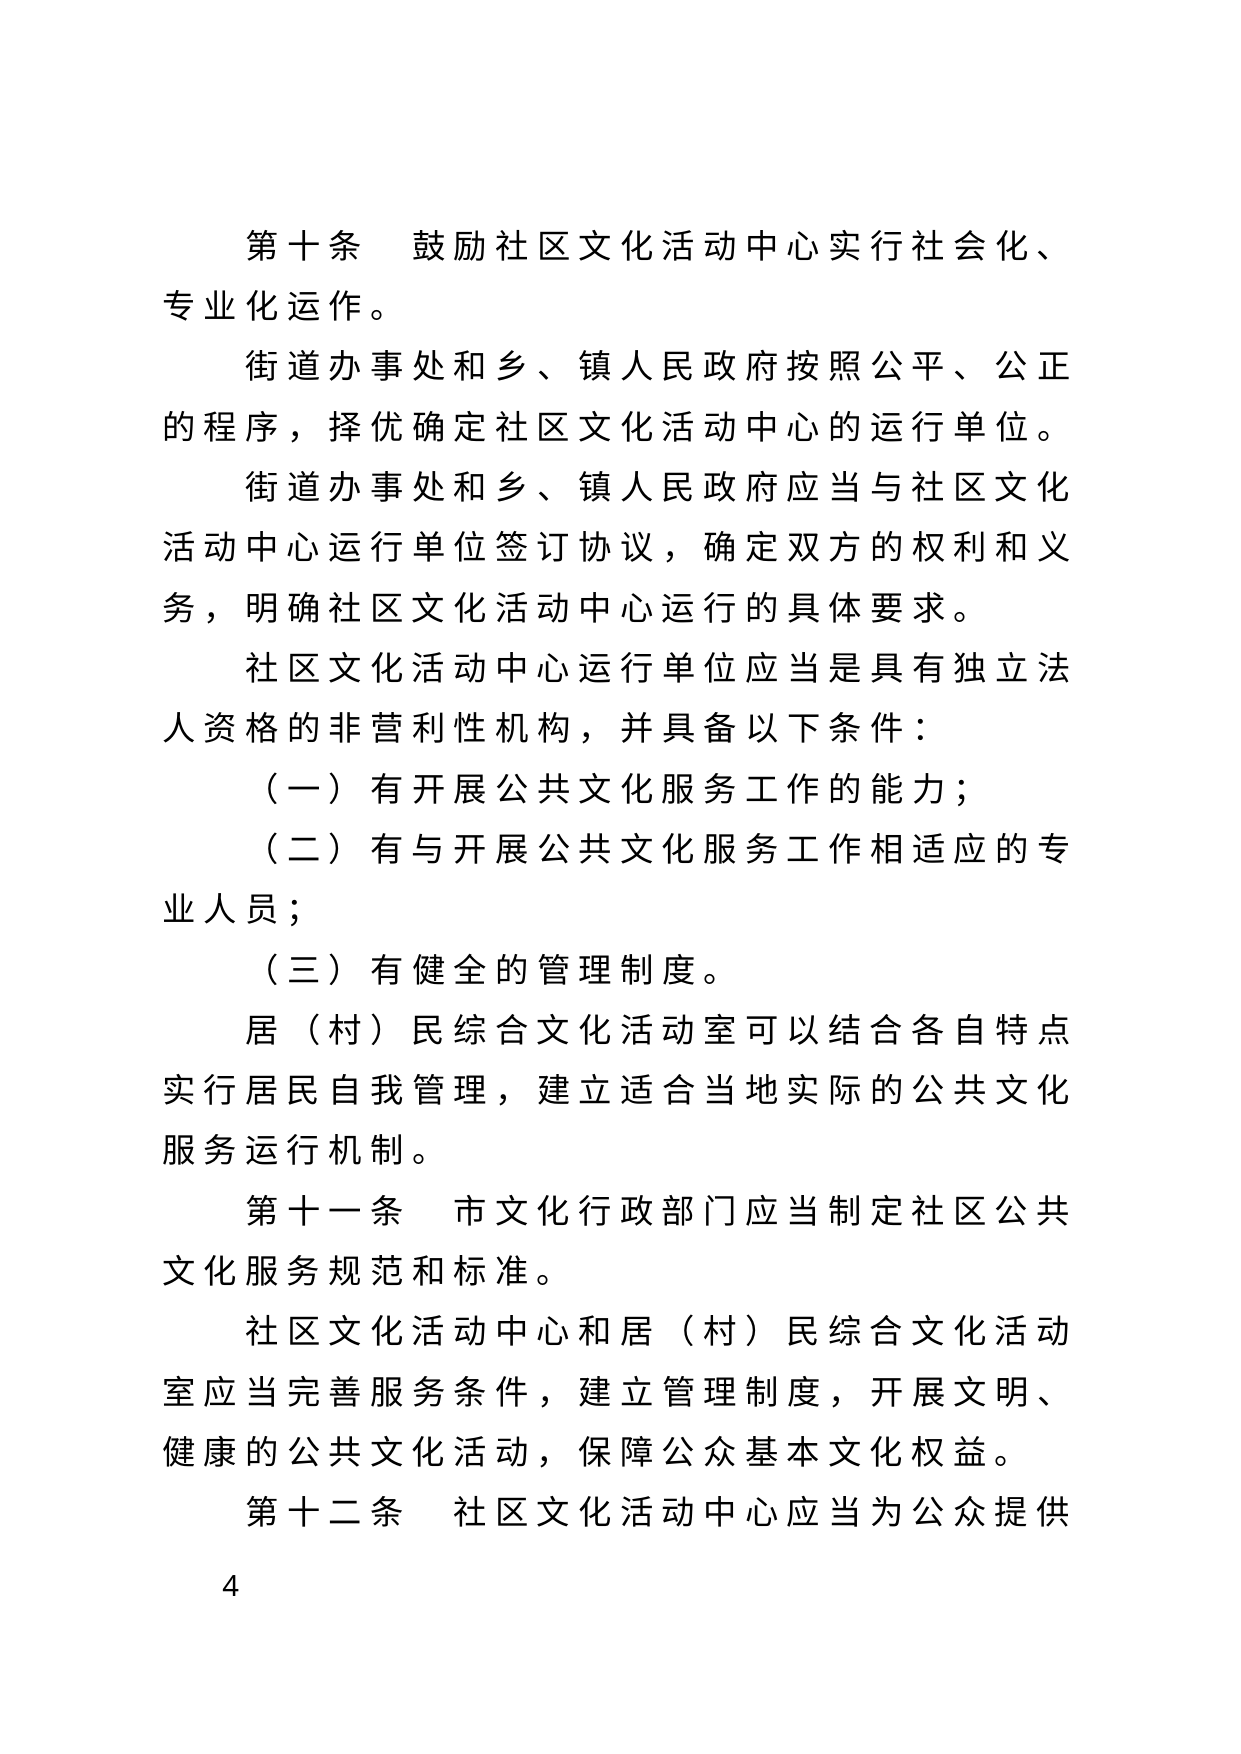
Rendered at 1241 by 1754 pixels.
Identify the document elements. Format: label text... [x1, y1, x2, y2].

text 社区文化活动中心运行单位应当是具有独立法人资格的非营利性机构，并具备以下条件： [162, 636, 1078, 756]
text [162, 1480, 1078, 1540]
text 居（村）民综合文化活动室可以结合各自特点，实行居民自我管理，建立适合当地实际的公共文化服务运行机制。 [162, 998, 1078, 1178]
text 街道办事处和乡、镇人民政府应当与社区文化活动中心运行单位签订协议，确定双方的权利和义务，明确社区文化活动中心运行的具体要求。 [162, 455, 1078, 636]
text 社区文化活动中心和居（村）民综合文化活动室应当完善服务条件，建立管理制度，开展文明、健康的公共文化活动，保障公众基本文化权益。 [162, 1299, 1078, 1480]
text 街道办事处和乡、镇人民政府按照公平、公正的程序，择优确定社区文化活动中心的运行单位。 [162, 334, 1078, 455]
text （三）有健全的管理制度。 [162, 937, 1078, 998]
text （二）有与开展公共文化服务工作相适应的专业人员； [162, 817, 1078, 937]
text 第十条 鼓励社区文化活动中心实行社会化、专业化运作。 [162, 213, 1078, 334]
text （一）有开展公共文化服务工作的能力； [162, 756, 1078, 817]
text 第十一条 市文化行政部门应当制定社区公共文化服务规范和标准。 [162, 1178, 1078, 1299]
